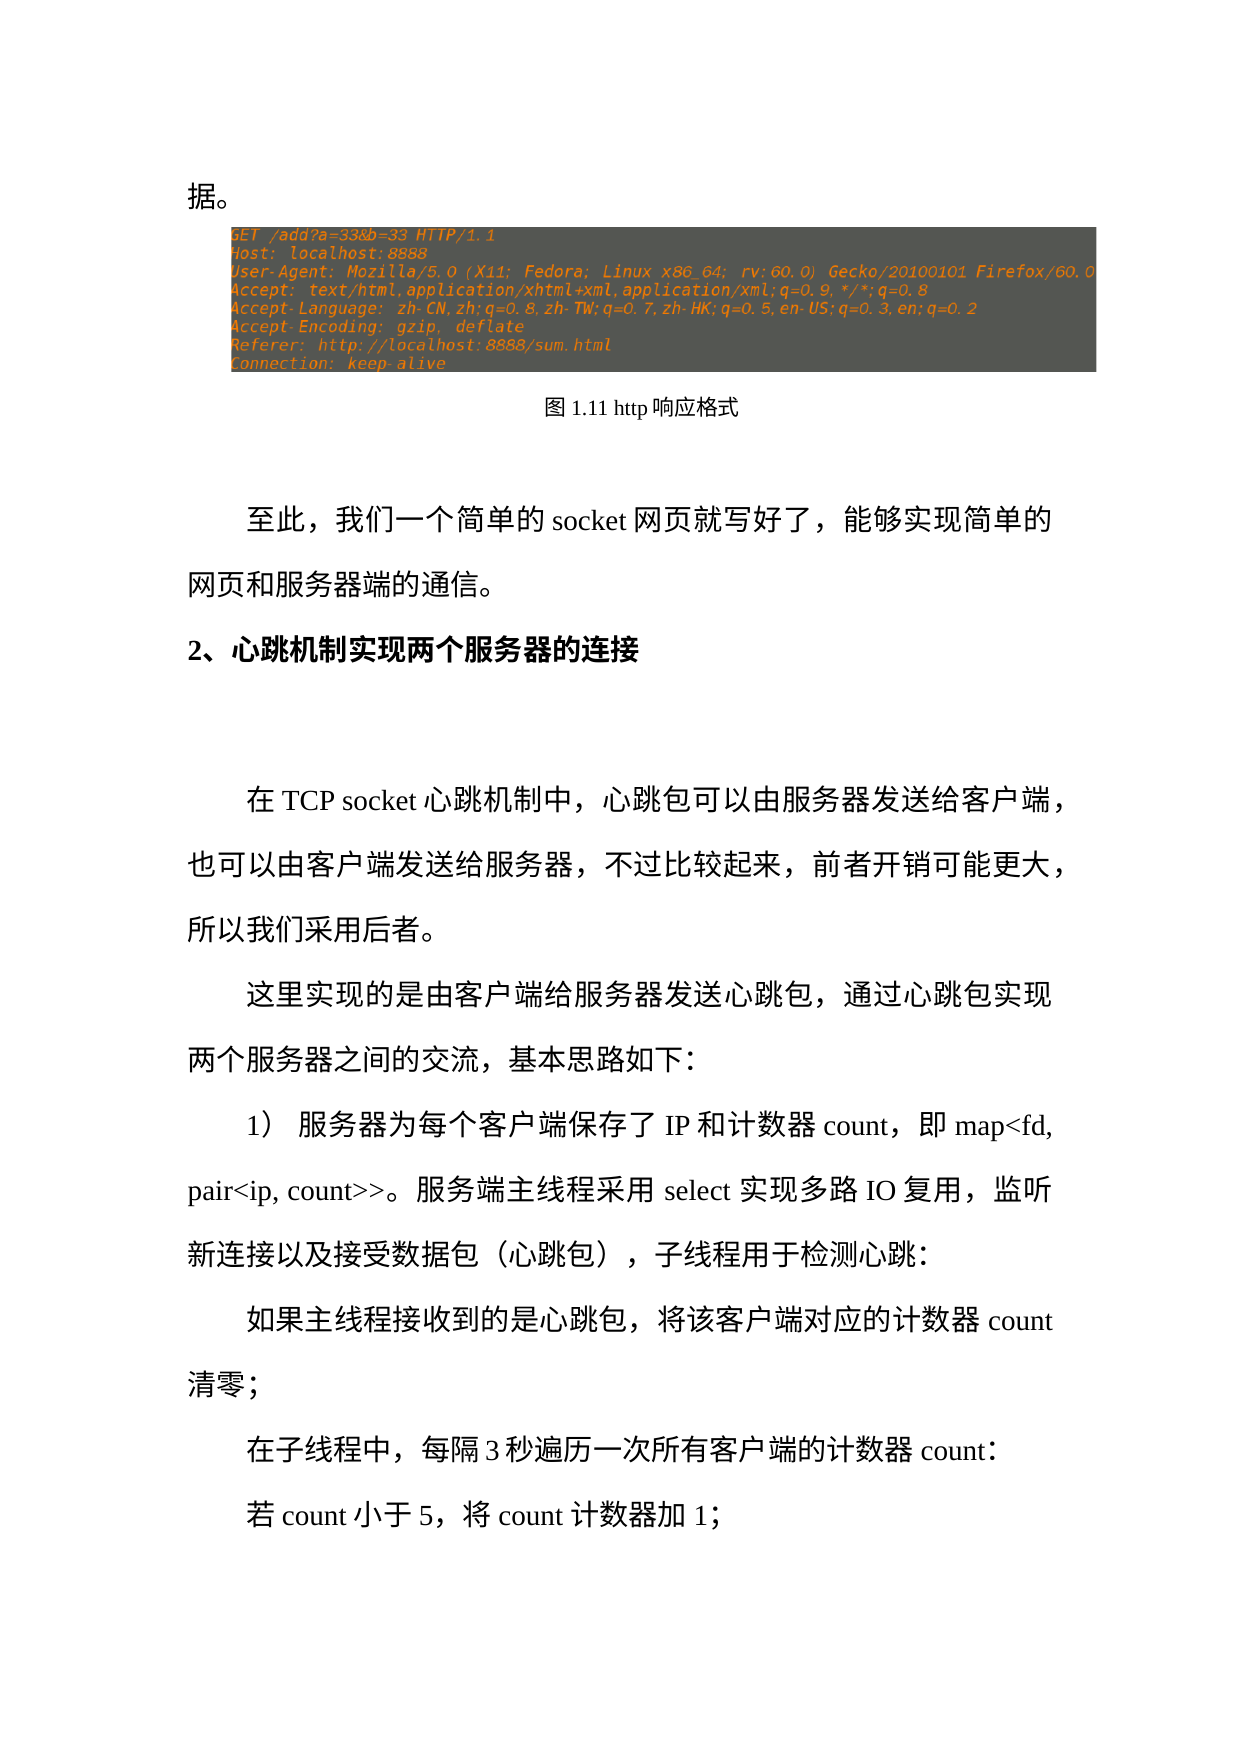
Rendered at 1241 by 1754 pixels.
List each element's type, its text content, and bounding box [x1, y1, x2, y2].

text 如果主线程接收到的是心跳包，将该客户端对应的计数器 count 清零； [187, 1285, 1053, 1415]
text 2、心跳机制实现两个服务器的连接 [187, 615, 1053, 680]
text 1） 服务器为每个客户端保存了IP和计数器count，即map<fd, pair<ip, count>>。服务端主线程采用 select 实现多路IO复用，监听新连接以及接受数据包（心跳包），子线程用于检测心跳： [187, 1090, 1053, 1285]
text 图1.11 http响应格式 [187, 389, 1053, 422]
text 这里实现的是由客户端给服务器发送心跳包，通过心跳包实现两个服务器之间的交流，基本思路如下： [187, 960, 1053, 1090]
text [187, 162, 1053, 227]
text 在TCP socket心跳机制中，心跳包可以由服务器发送给客户端，也可以由客户端发送给服务器，不过比较起来，前者开销可能更大，所以我们采用后者。 [187, 765, 1053, 960]
text 在子线程中，每隔3秒遍历一次所有客户端的计数器 count： [187, 1415, 1053, 1480]
text 若 count 小于 5，将 count 计数器加 1； [187, 1480, 1053, 1545]
picture [231, 227, 1097, 372]
text 至此，我们一个简单的socket网页就写好了，能够实现简单的网页和服务器端的通信。 [187, 485, 1053, 615]
